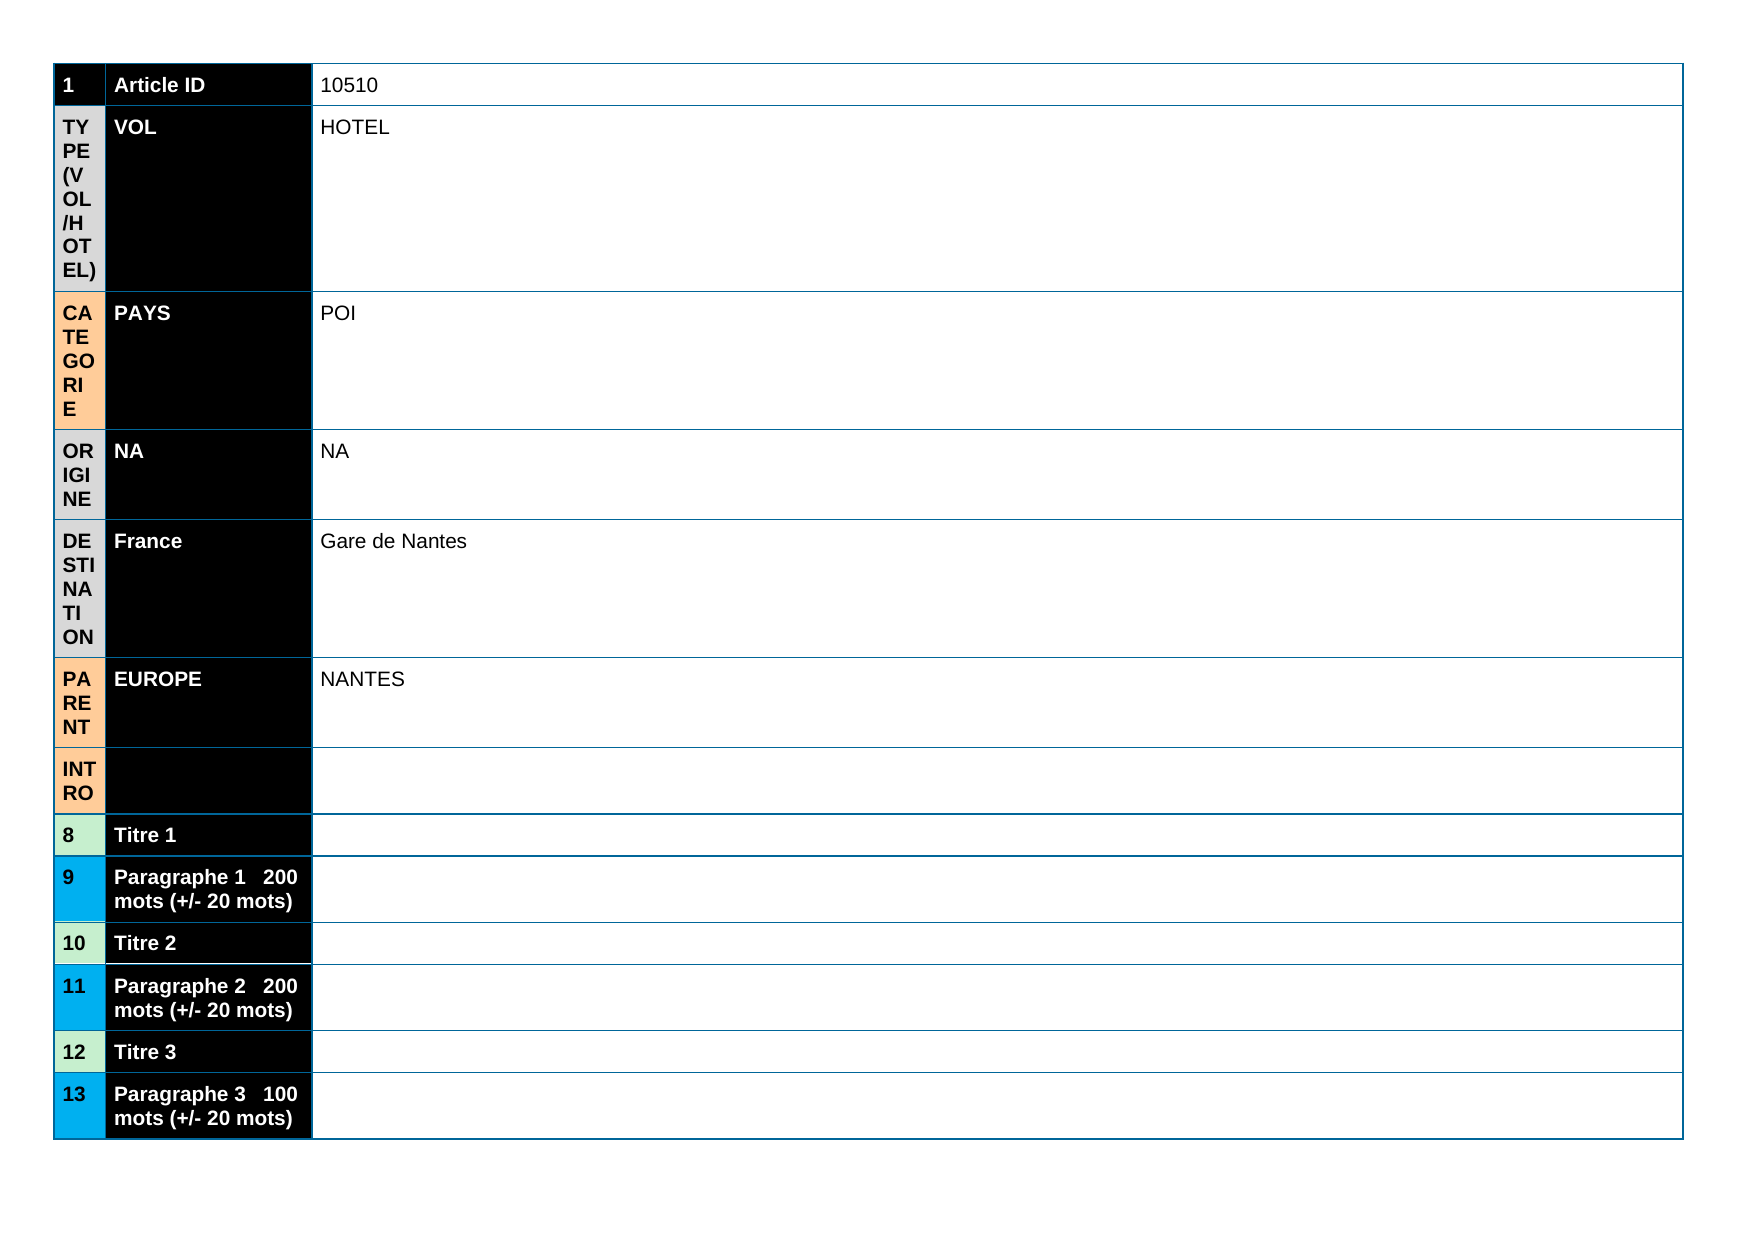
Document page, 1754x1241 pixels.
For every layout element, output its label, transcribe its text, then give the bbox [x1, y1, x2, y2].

table_cell CATEGORIE [55, 292, 105, 429]
table_cell EUROPE [106, 658, 311, 747]
table_cell Titre 2 [106, 923, 311, 963]
table_cell 13 [55, 1073, 105, 1138]
table_cell VOL [106, 106, 311, 291]
table_cell Paragraphe 3 100 mots (+/- 20 mots) [106, 1073, 311, 1138]
table_cell Titre 3 [106, 1031, 311, 1072]
table_cell DESTINATION [55, 520, 105, 657]
table_header 1 [55, 64, 105, 105]
table_cell TYPE (VOL/HOTEL) [55, 106, 105, 291]
table_header 10510 [313, 64, 1682, 105]
table_cell [313, 748, 1682, 813]
table_cell [313, 923, 1682, 963]
table_cell NA [106, 430, 311, 519]
table_cell 9 [55, 857, 105, 921]
table_cell 12 [55, 1031, 105, 1072]
table_cell [313, 857, 1682, 921]
table_cell Titre 1 [106, 815, 311, 855]
table_cell NA [313, 430, 1682, 519]
table_cell HOTEL [313, 106, 1682, 291]
table_cell [313, 815, 1682, 855]
table_cell 10 [55, 923, 105, 963]
table_cell INTRO [55, 748, 105, 813]
table_cell [106, 748, 311, 813]
table_cell [313, 1031, 1682, 1072]
table_cell 11 [55, 965, 105, 1030]
table_header Article ID [106, 64, 311, 105]
table_cell ORIGINE [55, 430, 105, 519]
table_cell Gare de Nantes [313, 520, 1682, 657]
table_cell Paragraphe 2 200 mots (+/- 20 mots) [106, 965, 311, 1030]
table_cell POI [313, 292, 1682, 429]
table_cell PAYS [106, 292, 311, 429]
table_cell [313, 965, 1682, 1030]
table_cell [313, 1073, 1682, 1138]
table_cell 8 [55, 815, 105, 855]
table_cell NANTES [313, 658, 1682, 747]
table_cell Paragraphe 1 200 mots (+/- 20 mots) [106, 857, 311, 921]
table_cell PARENT [55, 658, 105, 747]
table_cell France [106, 520, 311, 657]
